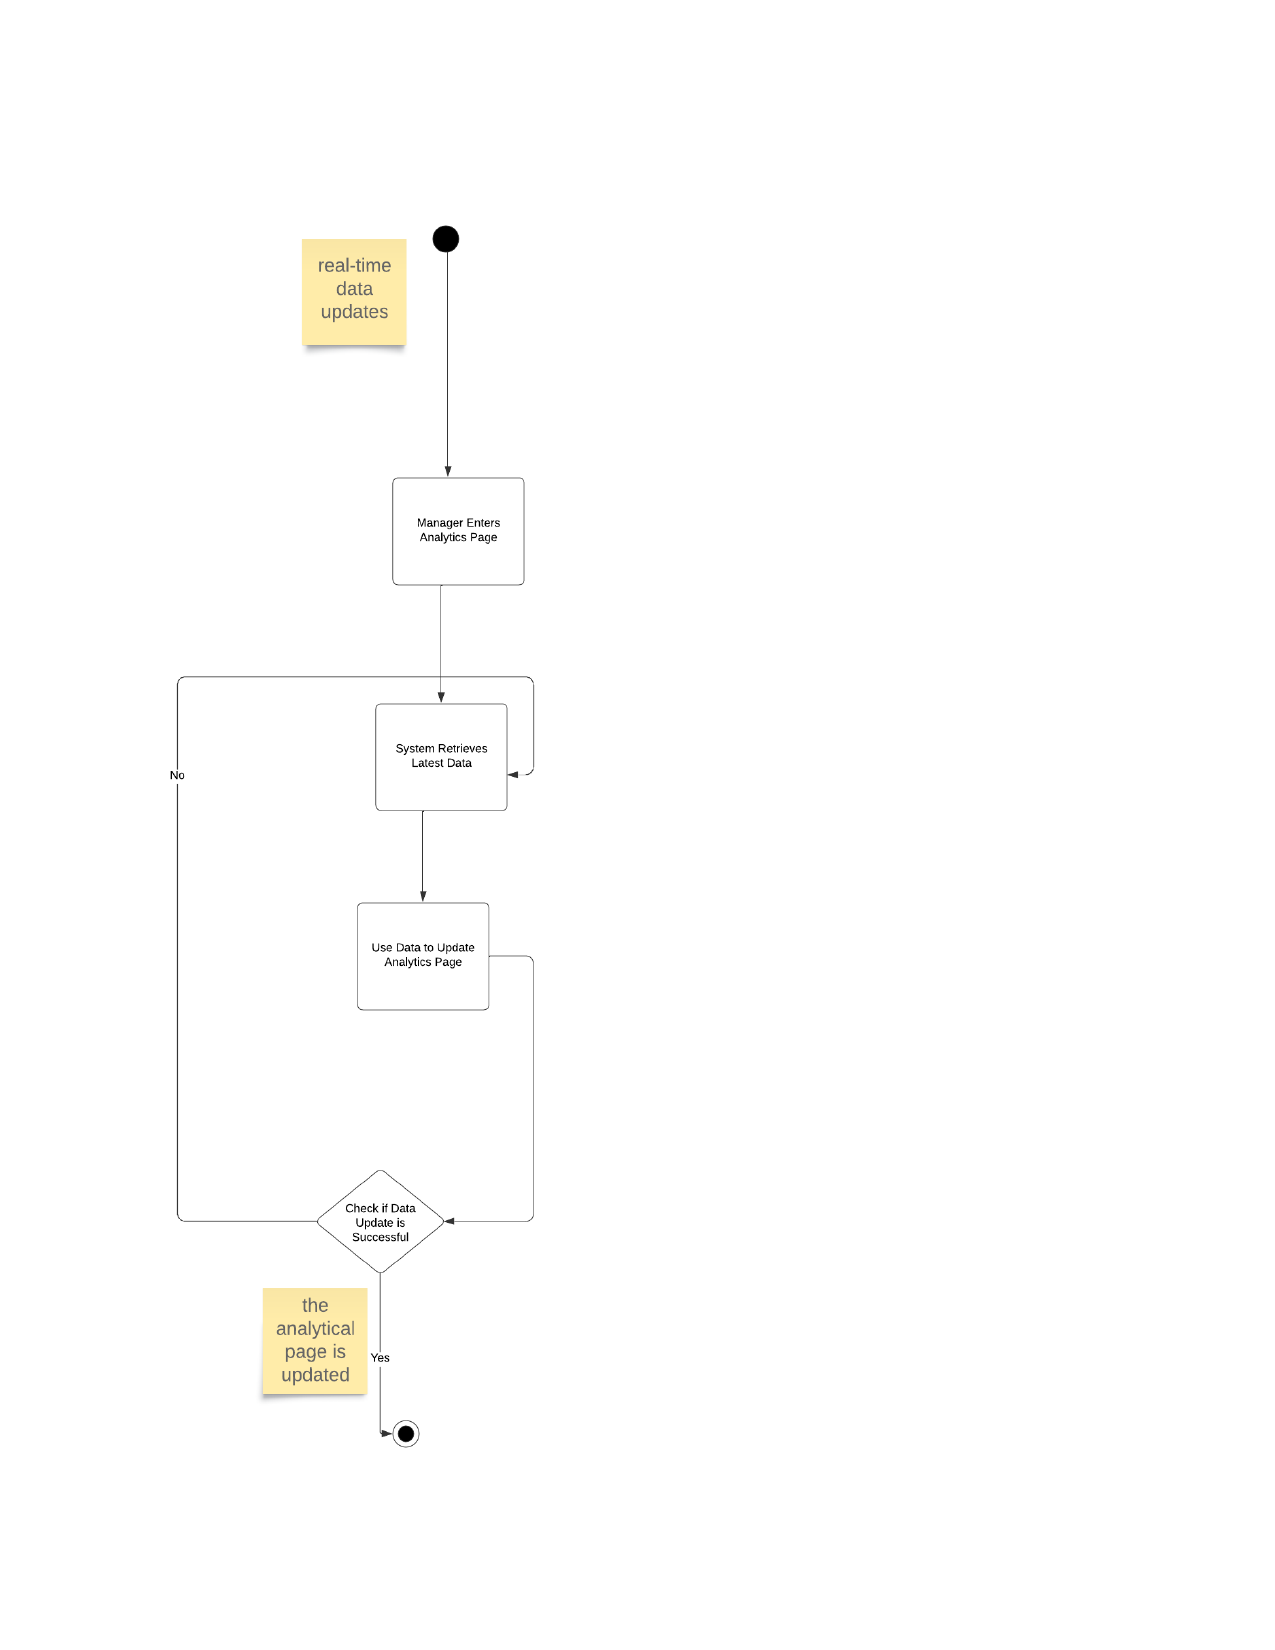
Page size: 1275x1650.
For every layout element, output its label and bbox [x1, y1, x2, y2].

picture [150, 150, 555, 1500]
